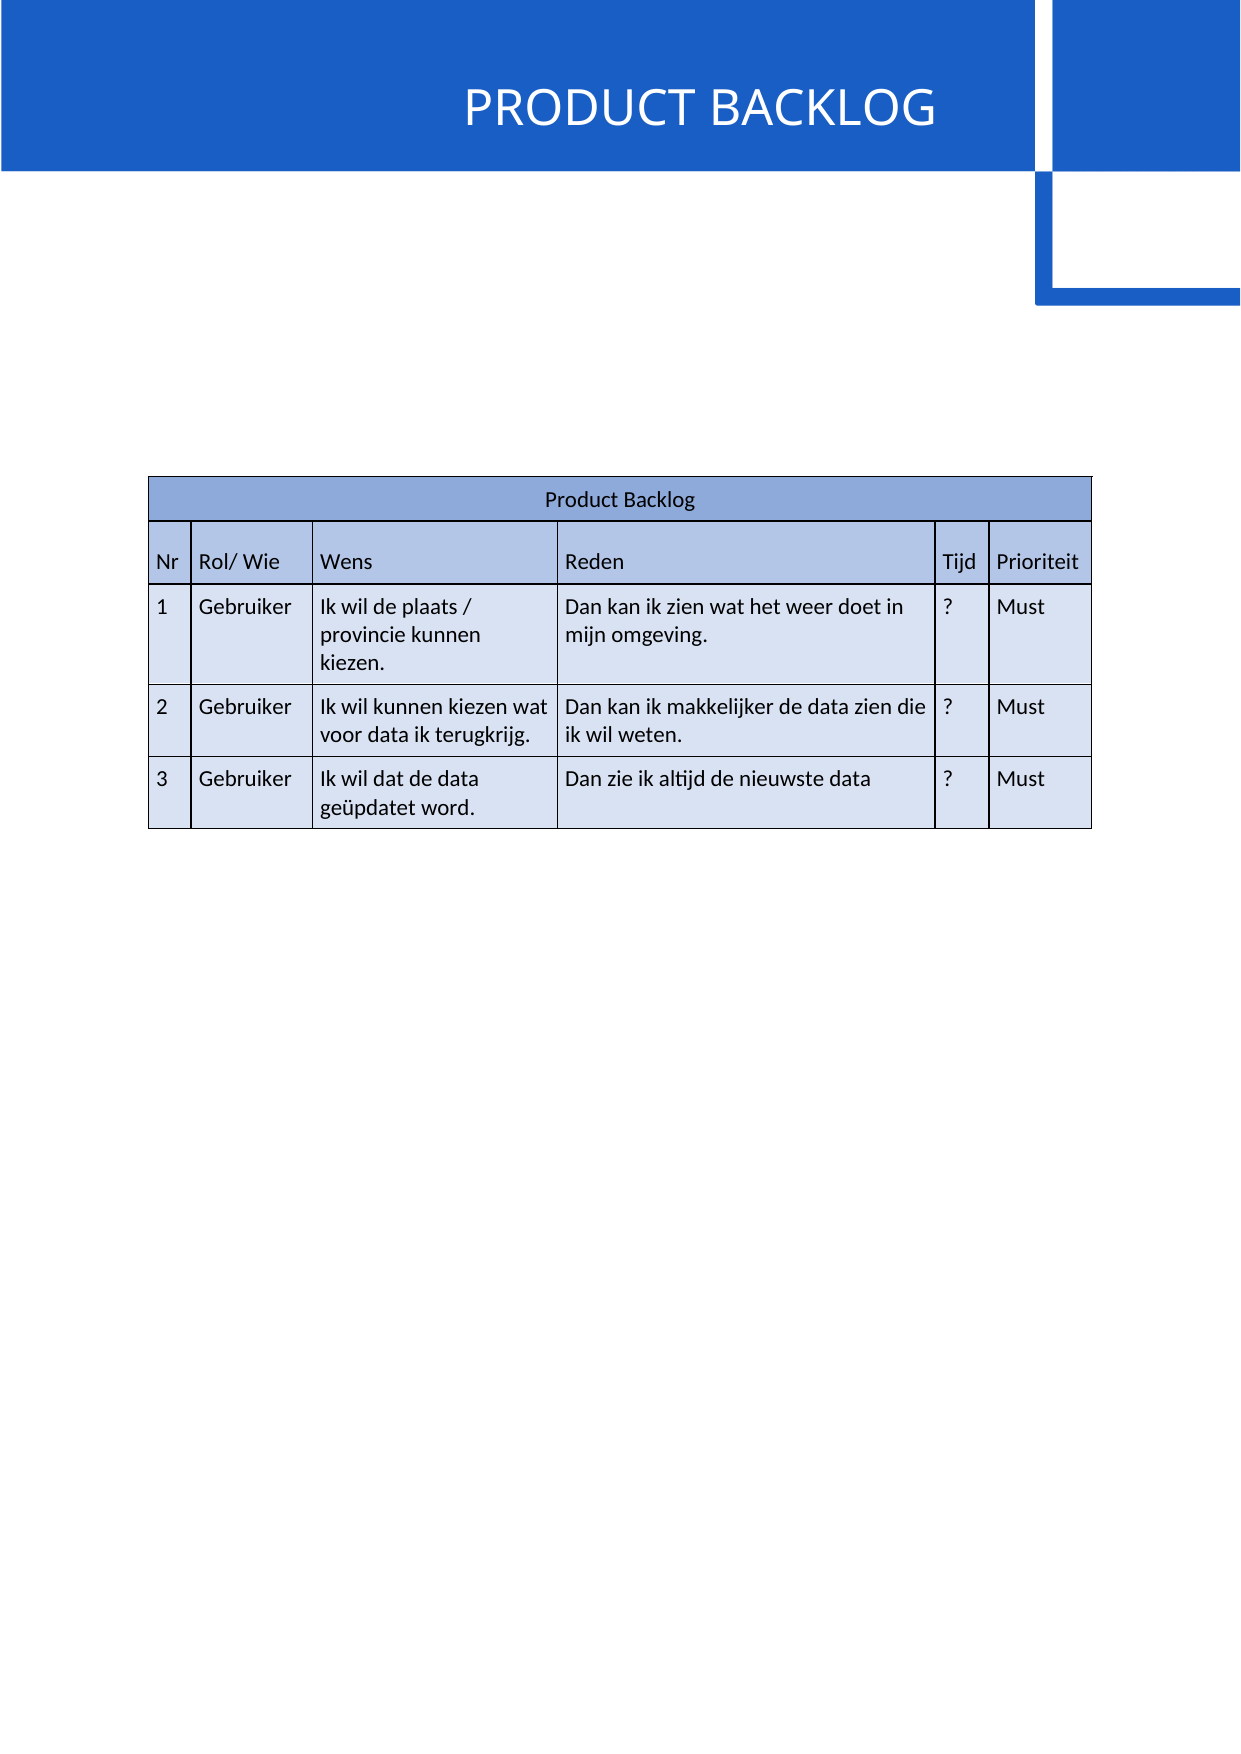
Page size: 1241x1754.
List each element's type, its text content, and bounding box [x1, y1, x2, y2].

table_cell Must [990, 685, 1091, 756]
table_cell 1 [149, 585, 190, 683]
table_header Product Backlog [149, 477, 1091, 520]
table_cell Gebruiker [192, 757, 312, 828]
table_cell Dan kan ik zien wat het weer doet in mijn omgeving. [558, 585, 934, 683]
table_cell Gebruiker [192, 685, 312, 756]
table_cell Prioriteit [990, 522, 1091, 583]
table_cell Ik wil kunnen kiezen wat voor data ik terugkrijg. [313, 685, 557, 756]
table_cell 3 [149, 757, 190, 828]
table_cell ? [936, 757, 988, 828]
table_cell Nr [149, 522, 190, 583]
table_cell Dan kan ik makkelijker de data zien die ik wil weten. [558, 685, 934, 756]
table_cell Rol/ Wie [192, 522, 312, 583]
table_cell Reden [558, 522, 934, 583]
table_cell ? [936, 685, 988, 756]
table_cell Must [990, 585, 1091, 683]
table_cell ? [936, 585, 988, 683]
table_cell 2 [149, 685, 190, 756]
table_cell Must [990, 757, 1091, 828]
table_cell Tijd [936, 522, 988, 583]
picture [1, 0, 1241, 1752]
table_cell Gebruiker [192, 585, 312, 683]
table_cell Wens [313, 522, 557, 583]
table_cell Ik wil de plaats / provincie kunnen kiezen. [313, 585, 557, 683]
table_cell Dan zie ik altijd de nieuwste data [558, 757, 934, 828]
table_cell Ik wil dat de data geüpdatet word. [313, 757, 557, 828]
